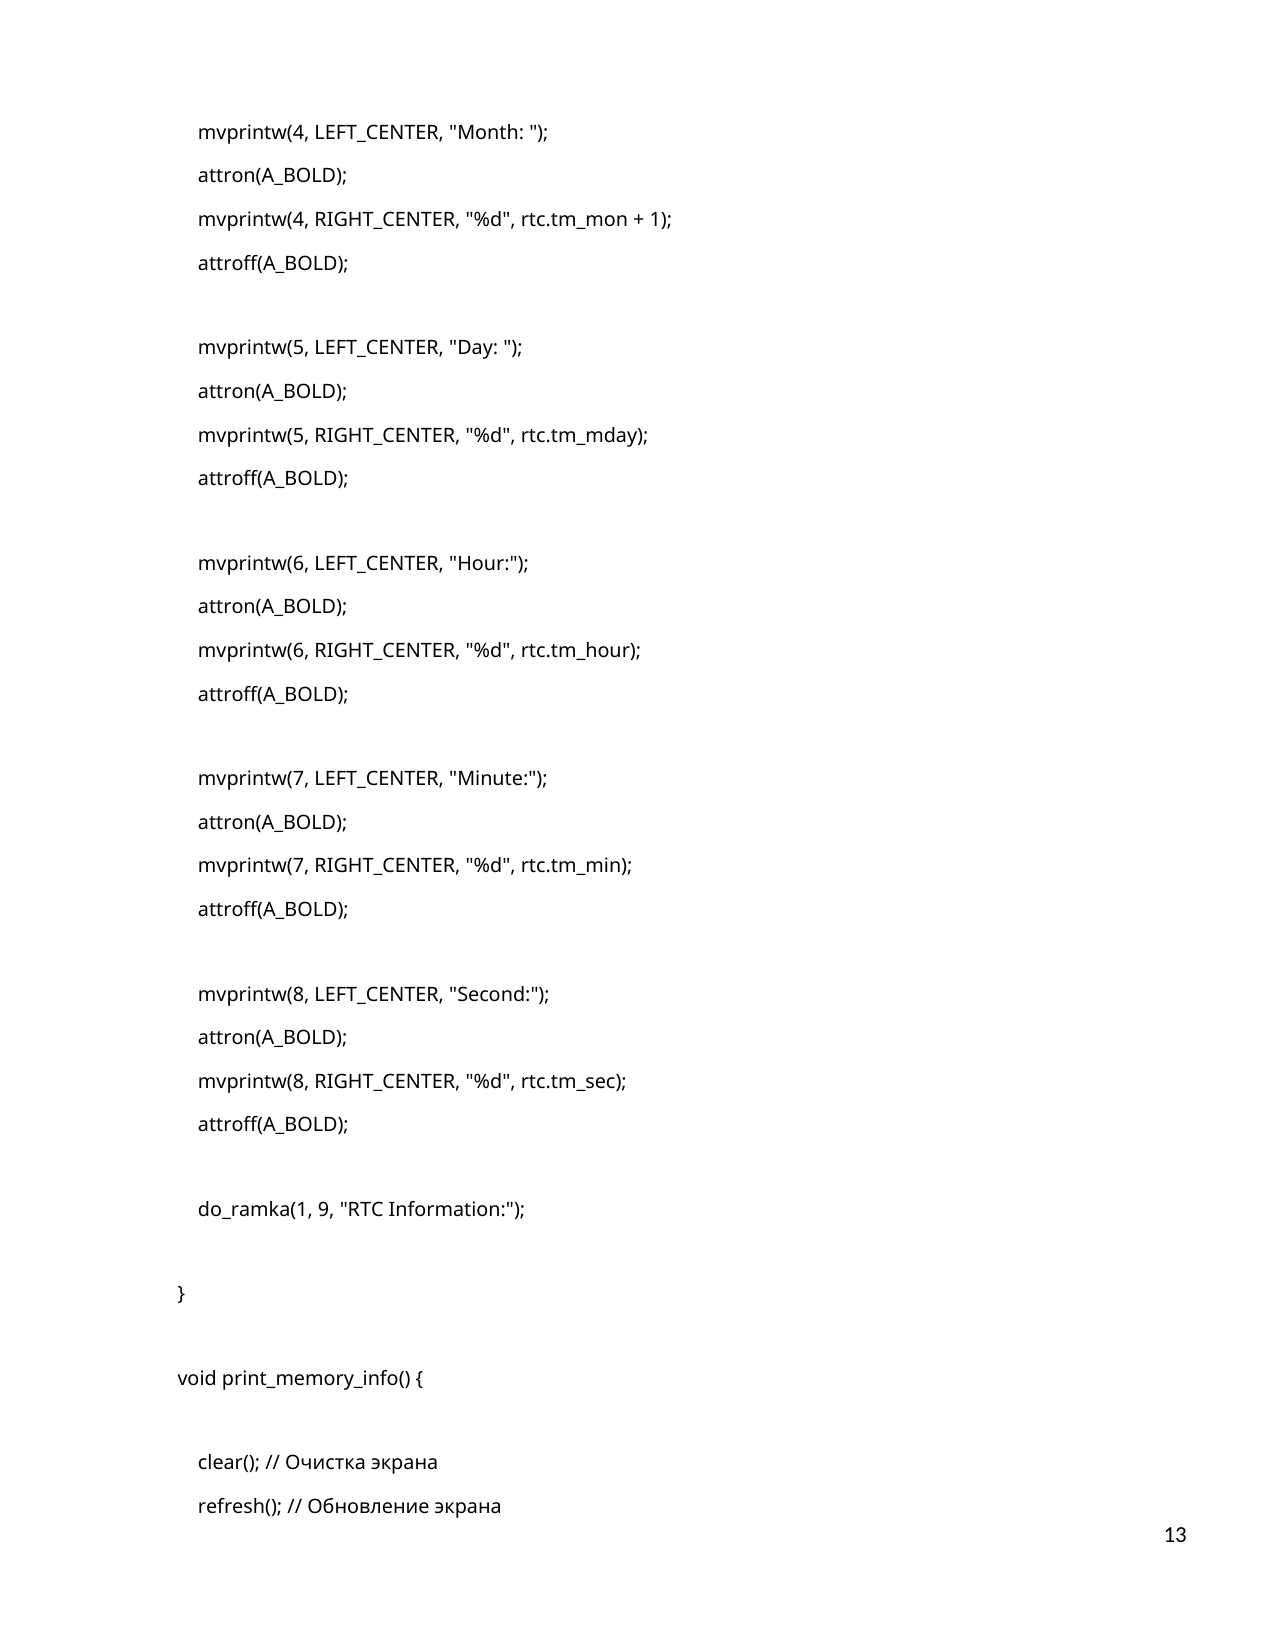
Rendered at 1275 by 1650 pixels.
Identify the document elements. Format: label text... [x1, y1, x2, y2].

text } [177, 1280, 1186, 1307]
text mvprintw(5, LEFT_CENTER, "Day: "); [177, 333, 1186, 361]
text mvprintw(6, RIGHT_CENTER, "%d", rtc.tm_hour); [177, 636, 1186, 663]
text attroff(A_BOLD); [177, 1111, 1186, 1138]
text attron(A_BOLD); [177, 377, 1186, 404]
text mvprintw(6, LEFT_CENTER, "Hour:"); [177, 549, 1186, 576]
text mvprintw(4, LEFT_CENTER, "Month: "); [177, 118, 1186, 145]
text mvprintw(8, RIGHT_CENTER, "%d", rtc.tm_sec); [177, 1067, 1186, 1094]
text attron(A_BOLD); [177, 593, 1186, 619]
text void print_memory_info() { [177, 1364, 1186, 1391]
text attron(A_BOLD); [177, 1023, 1186, 1050]
text attroff(A_BOLD); [177, 464, 1186, 491]
text attroff(A_BOLD); [177, 249, 1186, 276]
text clear(); // Очистка экрана [177, 1449, 1186, 1476]
text mvprintw(5, RIGHT_CENTER, "%d", rtc.tm_mday); [177, 421, 1186, 448]
text mvprintw(8, LEFT_CENTER, "Second:"); [177, 980, 1186, 1007]
text attron(A_BOLD); [177, 162, 1186, 189]
text mvprintw(7, RIGHT_CENTER, "%d", rtc.tm_min); [177, 852, 1186, 879]
text mvprintw(7, LEFT_CENTER, "Minute:"); [177, 764, 1186, 791]
text attroff(A_BOLD); [177, 680, 1186, 707]
text do_ramka(1, 9, "RTC Information:"); [177, 1195, 1186, 1222]
text mvprintw(4, RIGHT_CENTER, "%d", rtc.tm_mon + 1); [177, 205, 1186, 232]
text attroff(A_BOLD); [177, 895, 1186, 922]
text attron(A_BOLD); [177, 808, 1186, 835]
text refresh(); // Обновление экрана [177, 1492, 1186, 1519]
